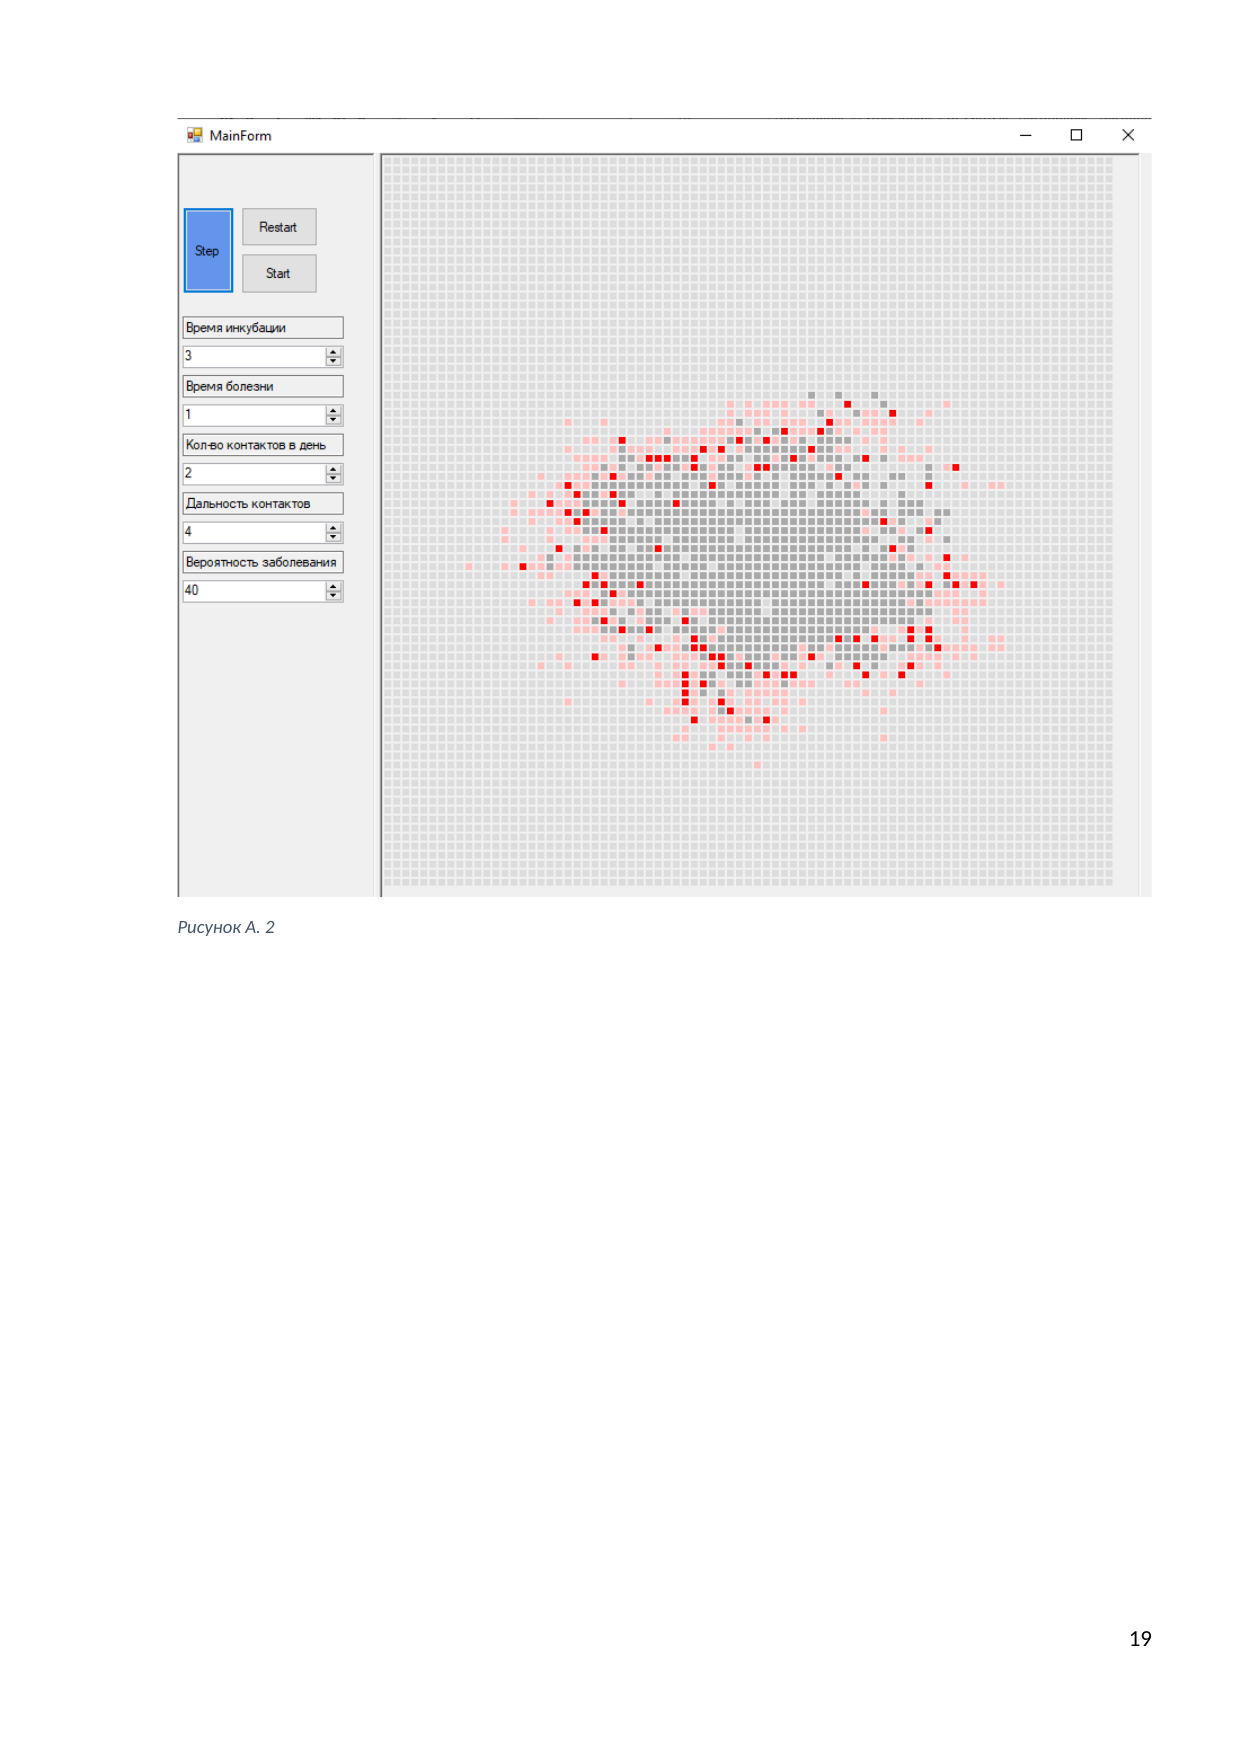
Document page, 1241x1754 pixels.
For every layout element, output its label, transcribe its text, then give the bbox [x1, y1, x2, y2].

picture [177, 118, 1152, 897]
text Рисунок A. 2 [177, 915, 1152, 938]
